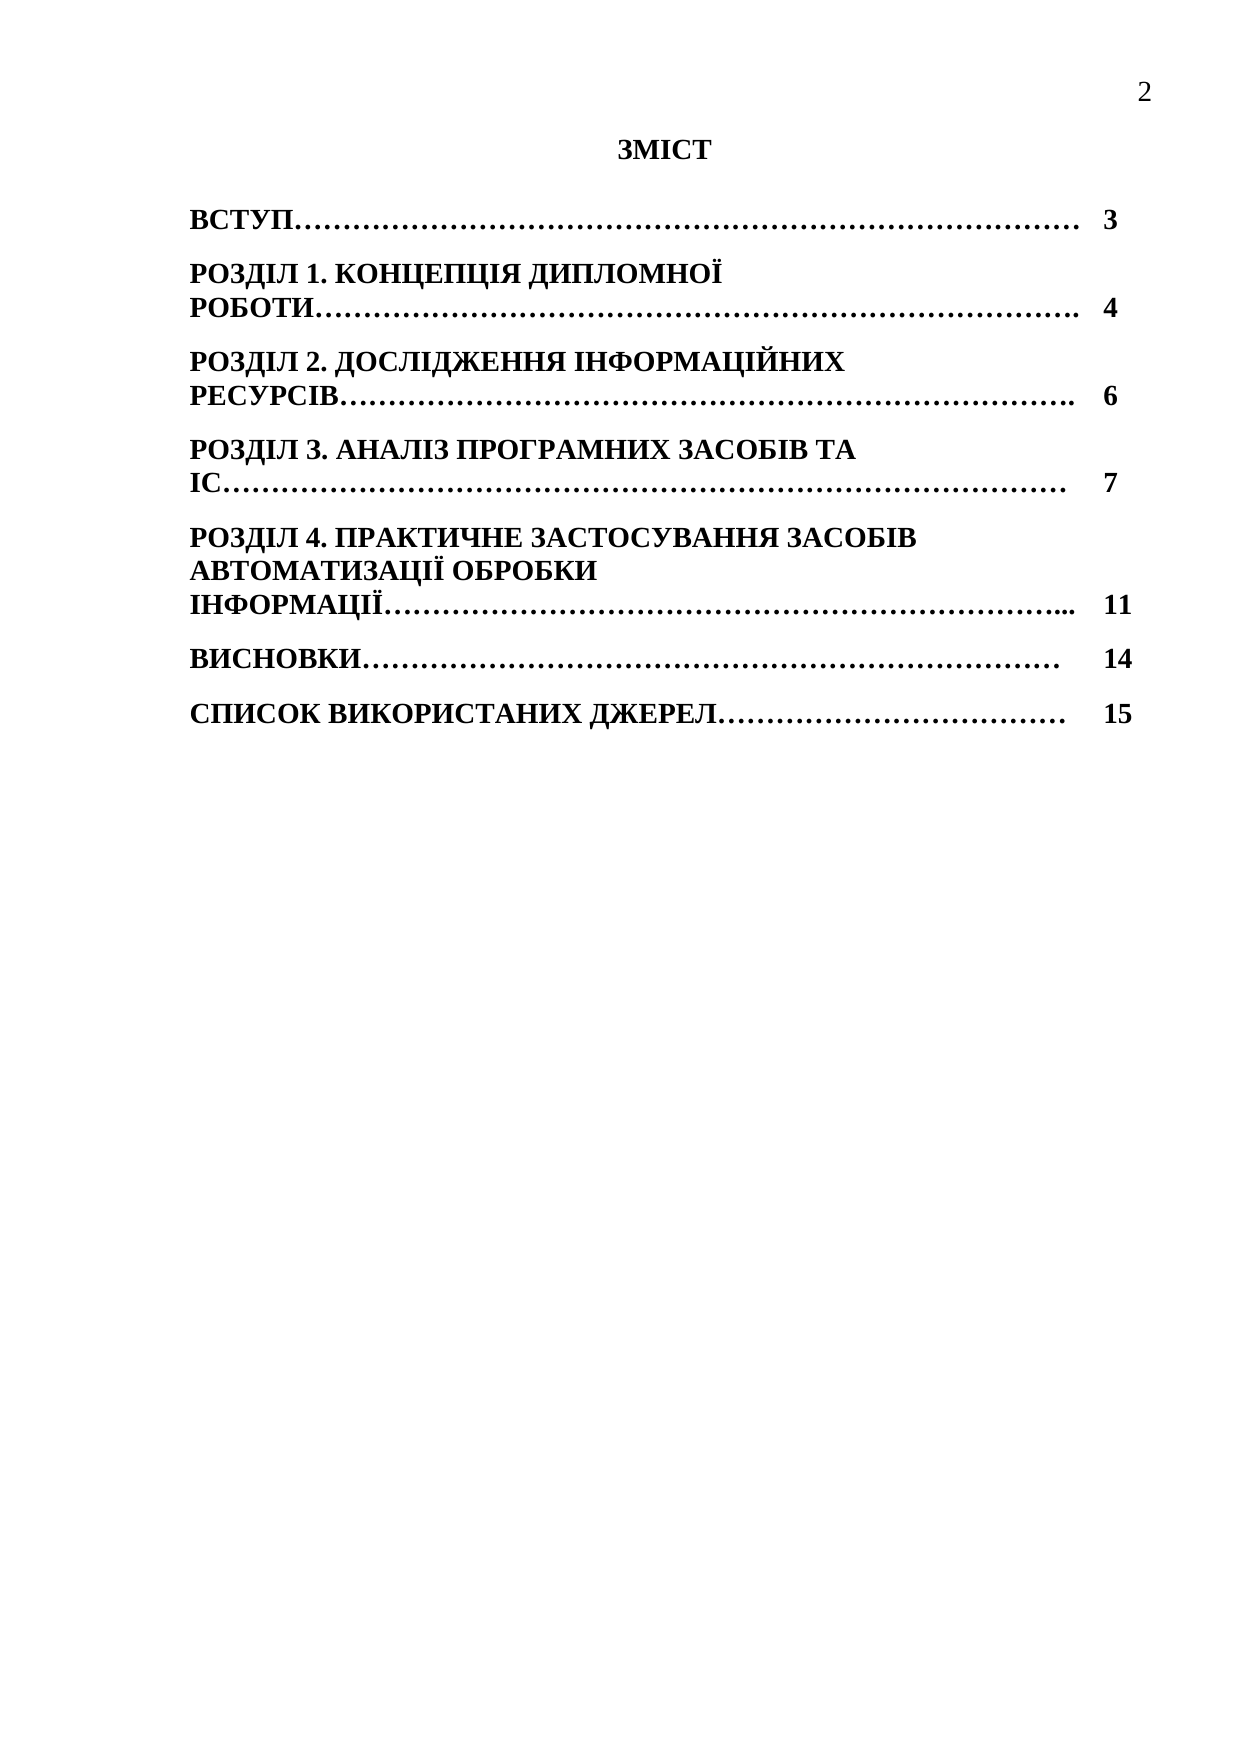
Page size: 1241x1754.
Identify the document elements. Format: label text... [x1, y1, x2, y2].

table_cell РОЗДІЛ 4. ПРАКТИЧНЕ ЗАСТОСУВАННЯ ЗАСОБІВ АВТОМАТИЗАЦІЇ ОБРОБКИ ІНФОРМАЦІЇ……………………………………………………………... [179, 510, 1093, 631]
table_cell ВИСНОВКИ……………………………………………………………… [179, 631, 1093, 685]
table_cell СПИСОК ВИКОРИСТАНИХ ДЖЕРЕЛ……………………………… [179, 685, 1093, 740]
table_cell 4 [1093, 246, 1150, 334]
table_cell 11 [1093, 510, 1150, 631]
table_header ВСТУП……………………………………………………………………… [179, 191, 1093, 246]
table_header 3 [1093, 191, 1150, 246]
text ЗМІСТ [177, 132, 1152, 166]
table_cell РОЗДІЛ 2. ДОСЛІДЖЕННЯ ІНФОРМАЦІЙНИХ РЕСУРСІВ…………………………………………………………………. [179, 334, 1093, 422]
table_cell 15 [1093, 685, 1150, 740]
table_cell 14 [1093, 631, 1150, 685]
table_cell РОЗДІЛ З. АНАЛІЗ ПРОГРАМНИХ ЗАСОБІВ ТА ІС…………………………………………………………………………… [179, 422, 1093, 509]
table_cell 6 [1093, 334, 1150, 422]
table_cell РОЗДІЛ 1. КОНЦЕПЦІЯ ДИПЛОМНОЇ РОБОТИ……………………………………………………………………. [179, 246, 1093, 334]
table_cell 7 [1093, 422, 1150, 509]
